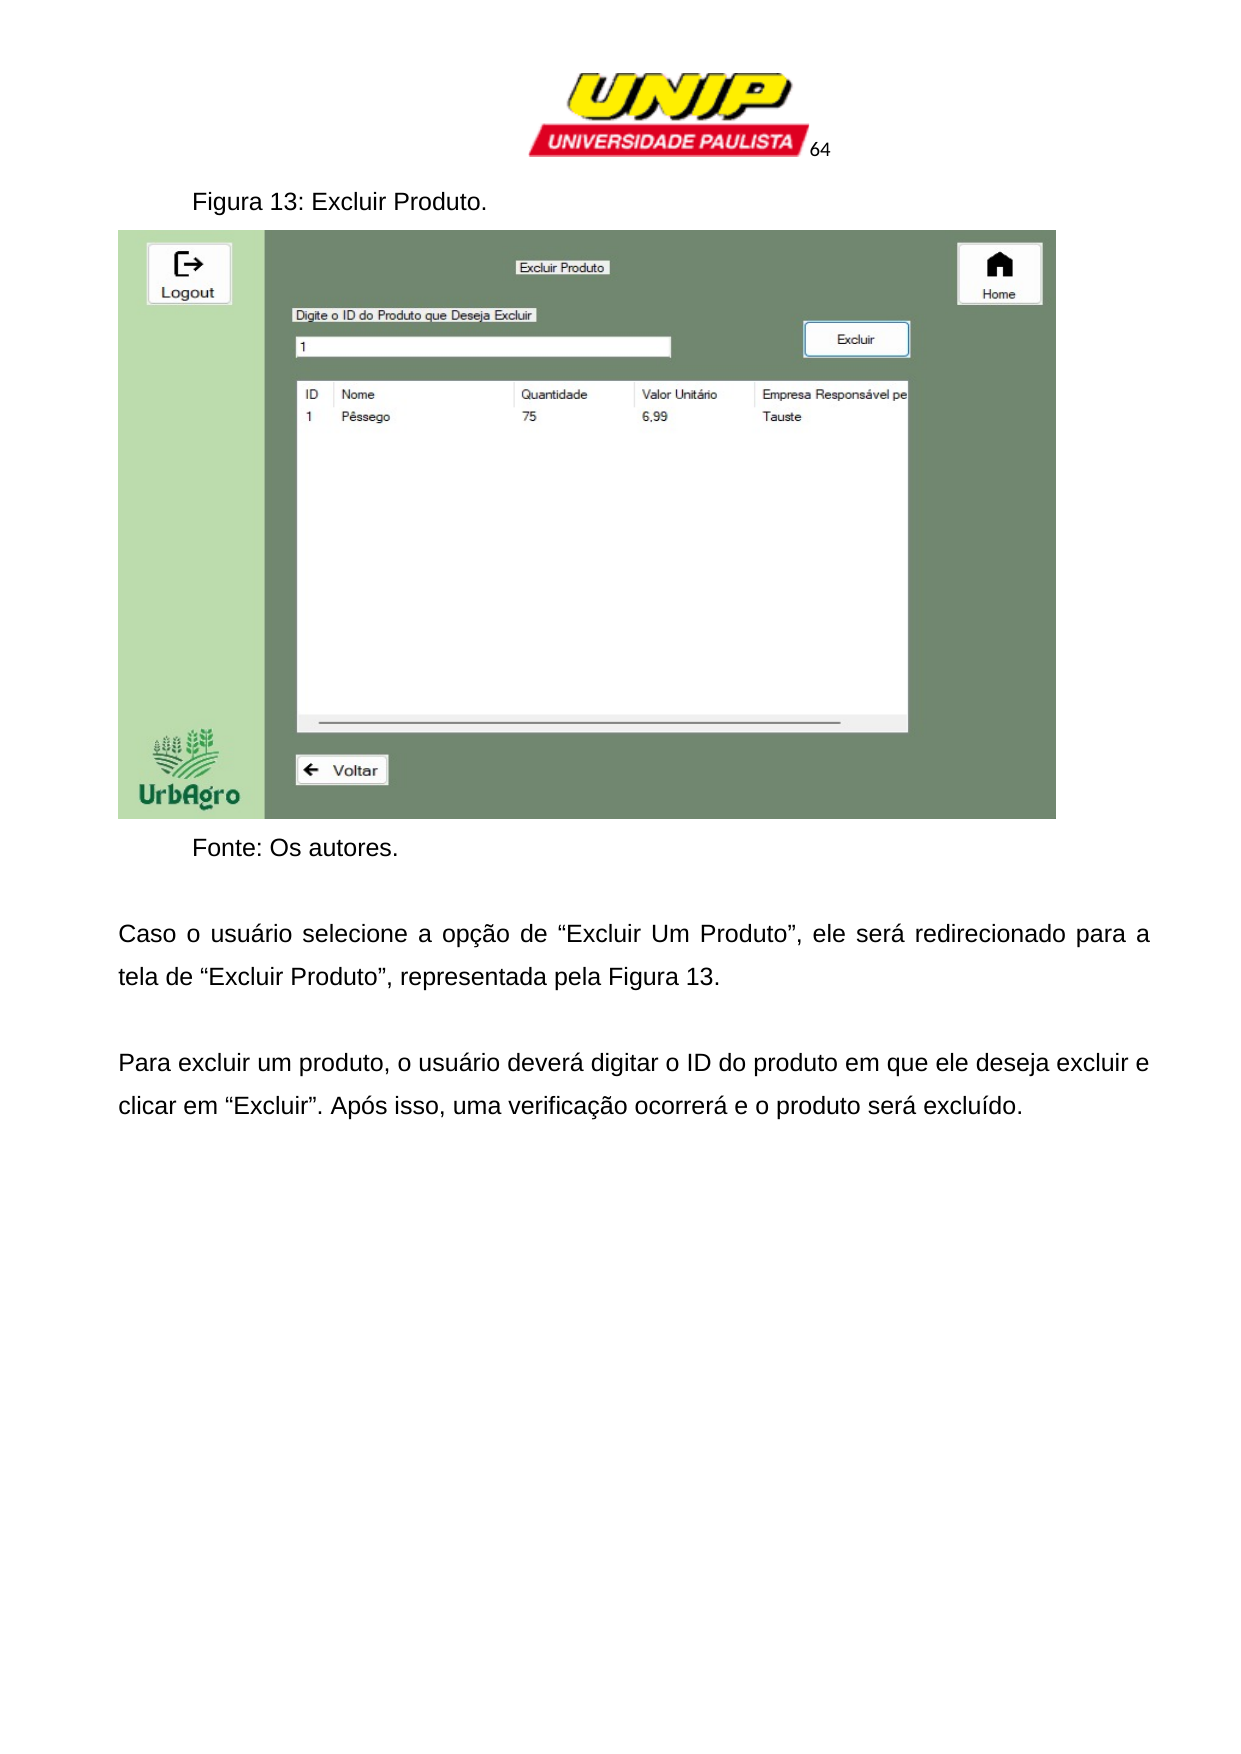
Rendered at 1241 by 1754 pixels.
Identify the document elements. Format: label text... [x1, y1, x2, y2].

picture [528, 73, 810, 157]
text Fonte: Os autores. [118, 833, 1152, 861]
picture [118, 230, 1056, 819]
text Figura 13: Excluir Produto. [118, 187, 1152, 216]
text Caso o usuário selecione a opção de “Excluir Um Produto”, ele será redirecionado para a tela de “Excluir Produto”, representada pela Figura 13. [118, 919, 1152, 991]
text Para excluir um produto, o usuário deverá digitar o ID do produto em que ele deseja excluir e clicar em “Excluir”. Após isso, uma verificação ocorrerá e o produto será excluído. [118, 1048, 1152, 1120]
